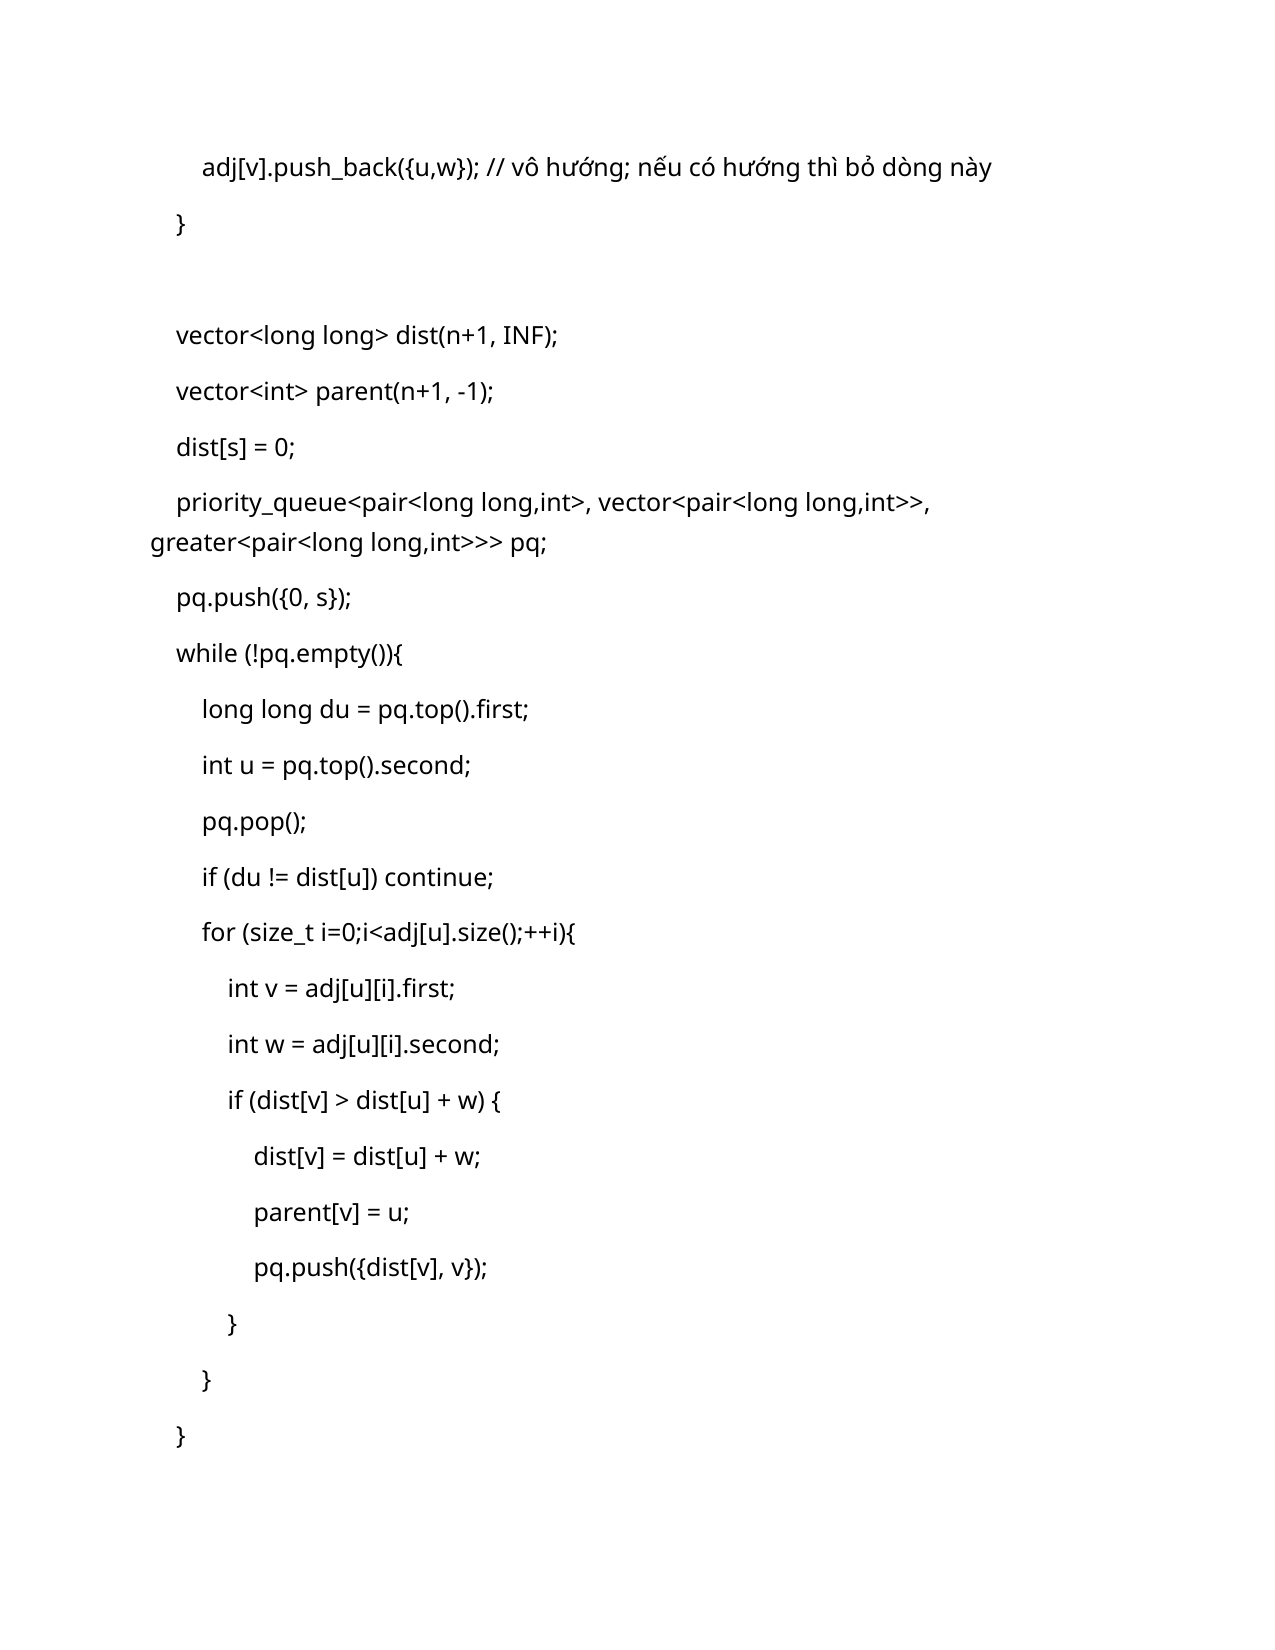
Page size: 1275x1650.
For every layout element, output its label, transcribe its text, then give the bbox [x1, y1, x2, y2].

text if (du != dist[u]) continue; [150, 859, 1125, 893]
text } [150, 1417, 1125, 1452]
text int v = adj[u][i].first; [150, 971, 1125, 1005]
text adj[v].push_back({u,w}); // vô hướng; nếu có hướng thì bỏ dòng này [150, 150, 1125, 184]
text while (!pq.empty()){ [150, 636, 1125, 670]
text long long du = pq.top().first; [150, 692, 1125, 726]
text pq.push({dist[v], v}); [150, 1250, 1125, 1284]
text vector<long long> dist(n+1, INF); [150, 317, 1125, 352]
text parent[v] = u; [150, 1194, 1125, 1228]
text priority_queue<pair<long long,int>, vector<pair<long long,int>>, greater<pair<long long,int>>> pq; [150, 485, 1125, 558]
text dist[v] = dist[u] + w; [150, 1138, 1125, 1172]
text pq.push({0, s}); [150, 580, 1125, 614]
text dist[s] = 0; [150, 429, 1125, 463]
text vector<int> parent(n+1, -1); [150, 373, 1125, 407]
text if (dist[v] > dist[u] + w) { [150, 1082, 1125, 1117]
text } [150, 206, 1125, 240]
text } [150, 1362, 1125, 1396]
text int w = adj[u][i].second; [150, 1027, 1125, 1061]
text int u = pq.top().second; [150, 747, 1125, 782]
text } [150, 1306, 1125, 1340]
text for (size_t i=0;i<adj[u].size();++i){ [150, 915, 1125, 949]
text pq.pop(); [150, 803, 1125, 837]
